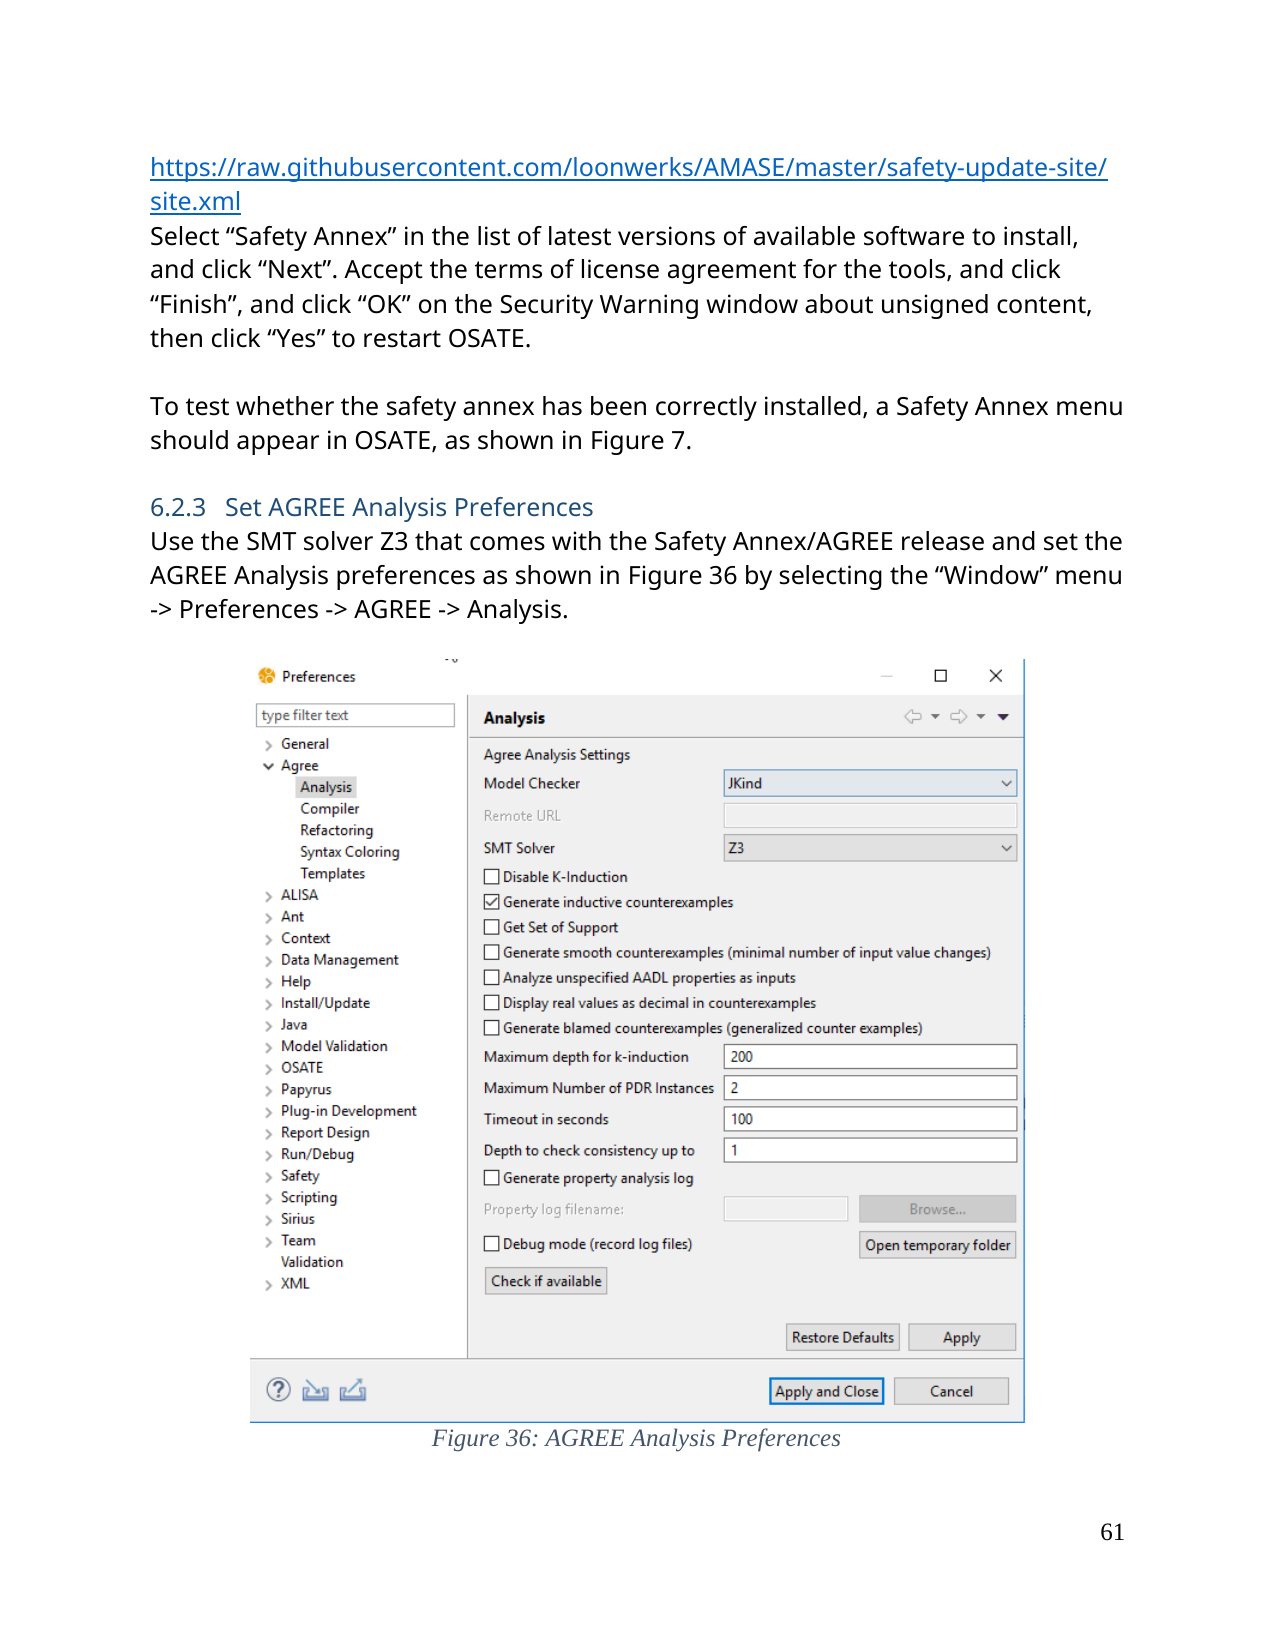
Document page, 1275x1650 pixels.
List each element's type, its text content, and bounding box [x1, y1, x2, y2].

text Select “Safety Annex” in the list of latest versions of available software to install, and click “Next”. Accept the terms of license agreement for the tools, and click “Finish”, and click “OK” on the Security Warning window about unsigned content, then click “Yes” to restart OSATE. [150, 218, 1125, 354]
text https://raw.githubusercontent.com/loonwerks/AMASE/master/safety-update-site/site.xml [150, 150, 1125, 218]
subtitle Set AGREE Analysis Preferences [150, 489, 1125, 523]
picture [250, 659, 1025, 1423]
text To test whether the safety annex has been correctly installed, a Safety Annex menu should appear in OSATE, as shown in Figure 7. [150, 388, 1125, 457]
